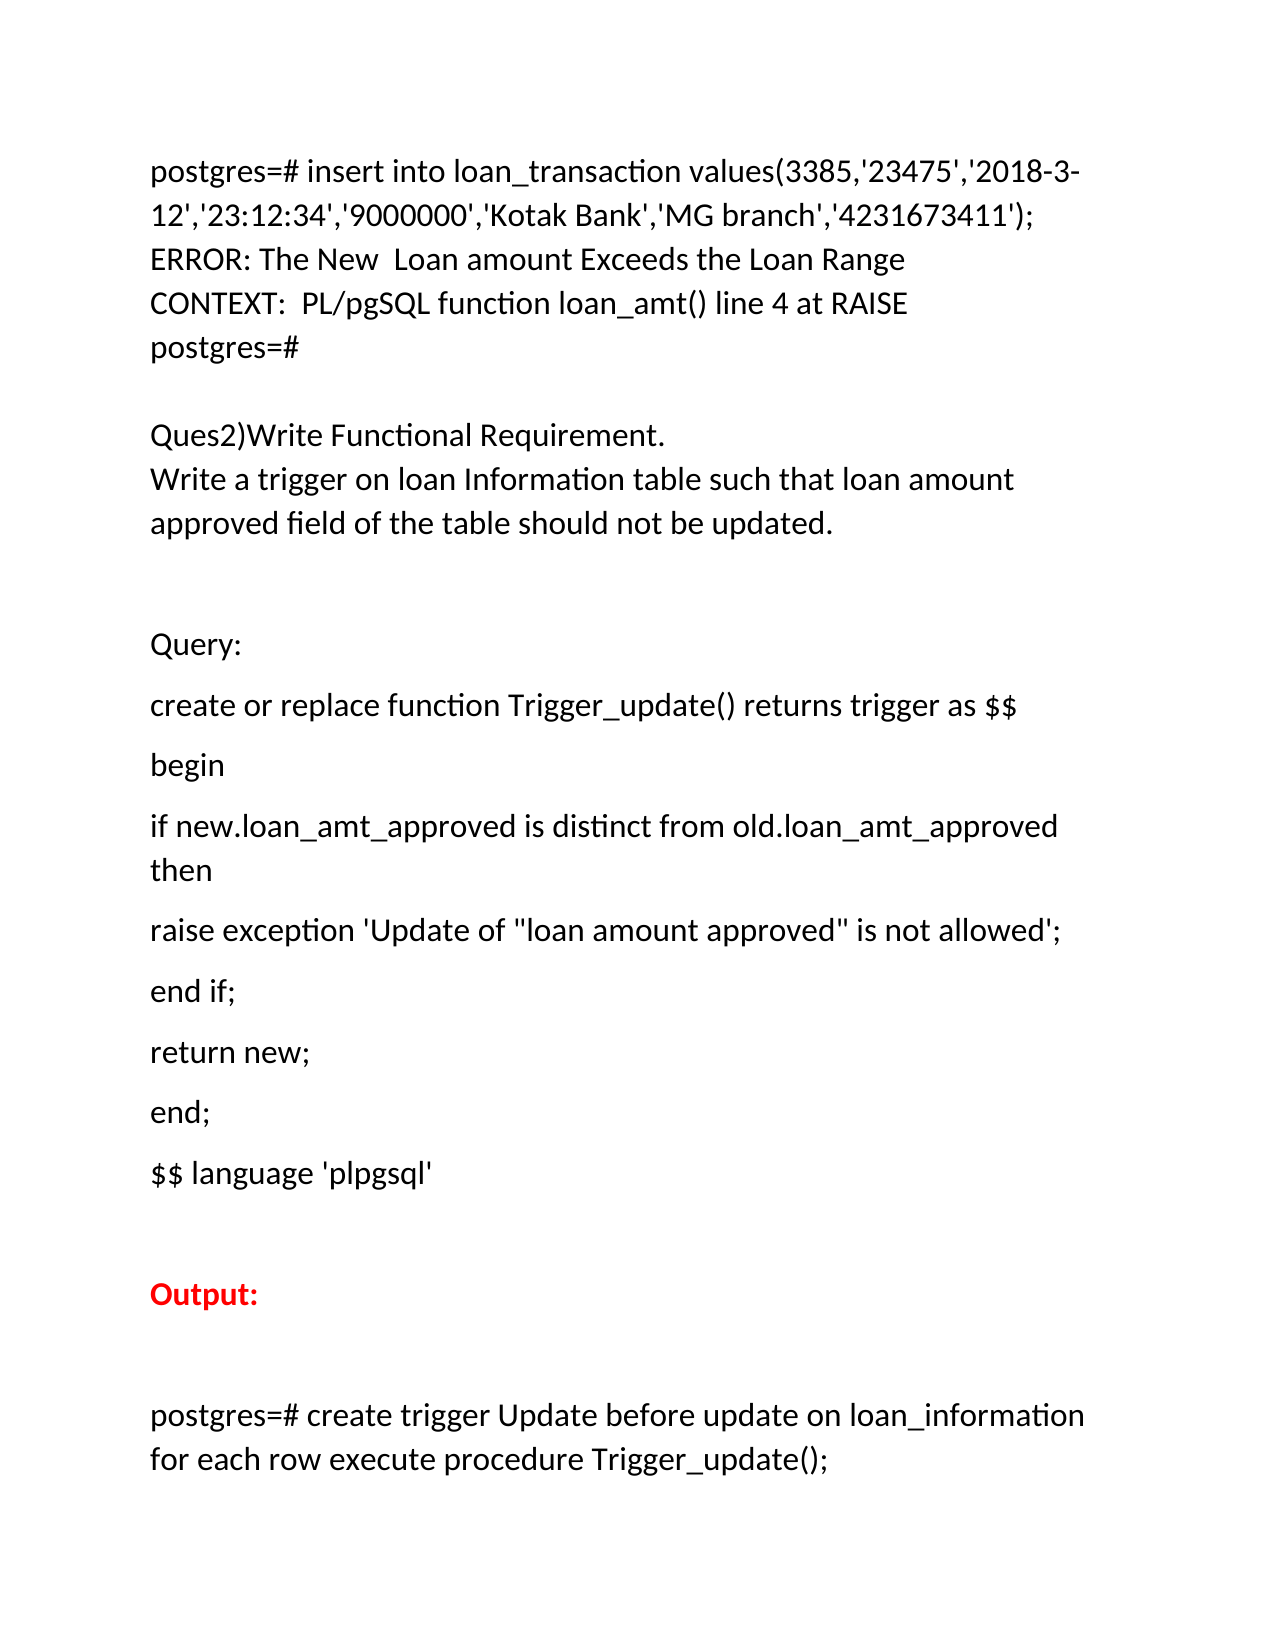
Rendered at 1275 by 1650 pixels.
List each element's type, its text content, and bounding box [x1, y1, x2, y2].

text Ques2)Write Functional Requirement. [150, 414, 1125, 454]
text if new.loan_amt_approved is distinct from old.loan_amt_approved then [150, 805, 1125, 889]
text end if; [150, 970, 1125, 1011]
text begin [150, 744, 1125, 785]
text Query: [150, 623, 1125, 664]
text CONTEXT: PL/pgSQL function loan_amt() line 4 at RAISE [150, 282, 1125, 323]
text Output: [150, 1273, 1125, 1314]
text $$ language 'plpgsql' [150, 1152, 1125, 1193]
text ERROR: The New Loan amount Exceeds the Loan Range [150, 238, 1125, 279]
text postgres=# create trigger Update before update on loan_information for each row execute procedure Trigger_update(); [150, 1394, 1125, 1479]
text raise exception 'Update of "loan amount approved" is not allowed'; [150, 909, 1125, 950]
text postgres=# insert into loan_transaction values(3385,'23475','2018-3-12','23:12:34','9000000','Kotak Bank','MG branch','4231673411'); [150, 150, 1125, 235]
text Write a trigger on loan Information table such that loan amount approved field of the table should not be updated. [150, 458, 1125, 542]
text end; [150, 1091, 1125, 1132]
text postgres=# [150, 326, 1125, 367]
text create or replace function Trigger_update() returns trigger as $$ [150, 683, 1125, 724]
text return new; [150, 1031, 1125, 1071]
